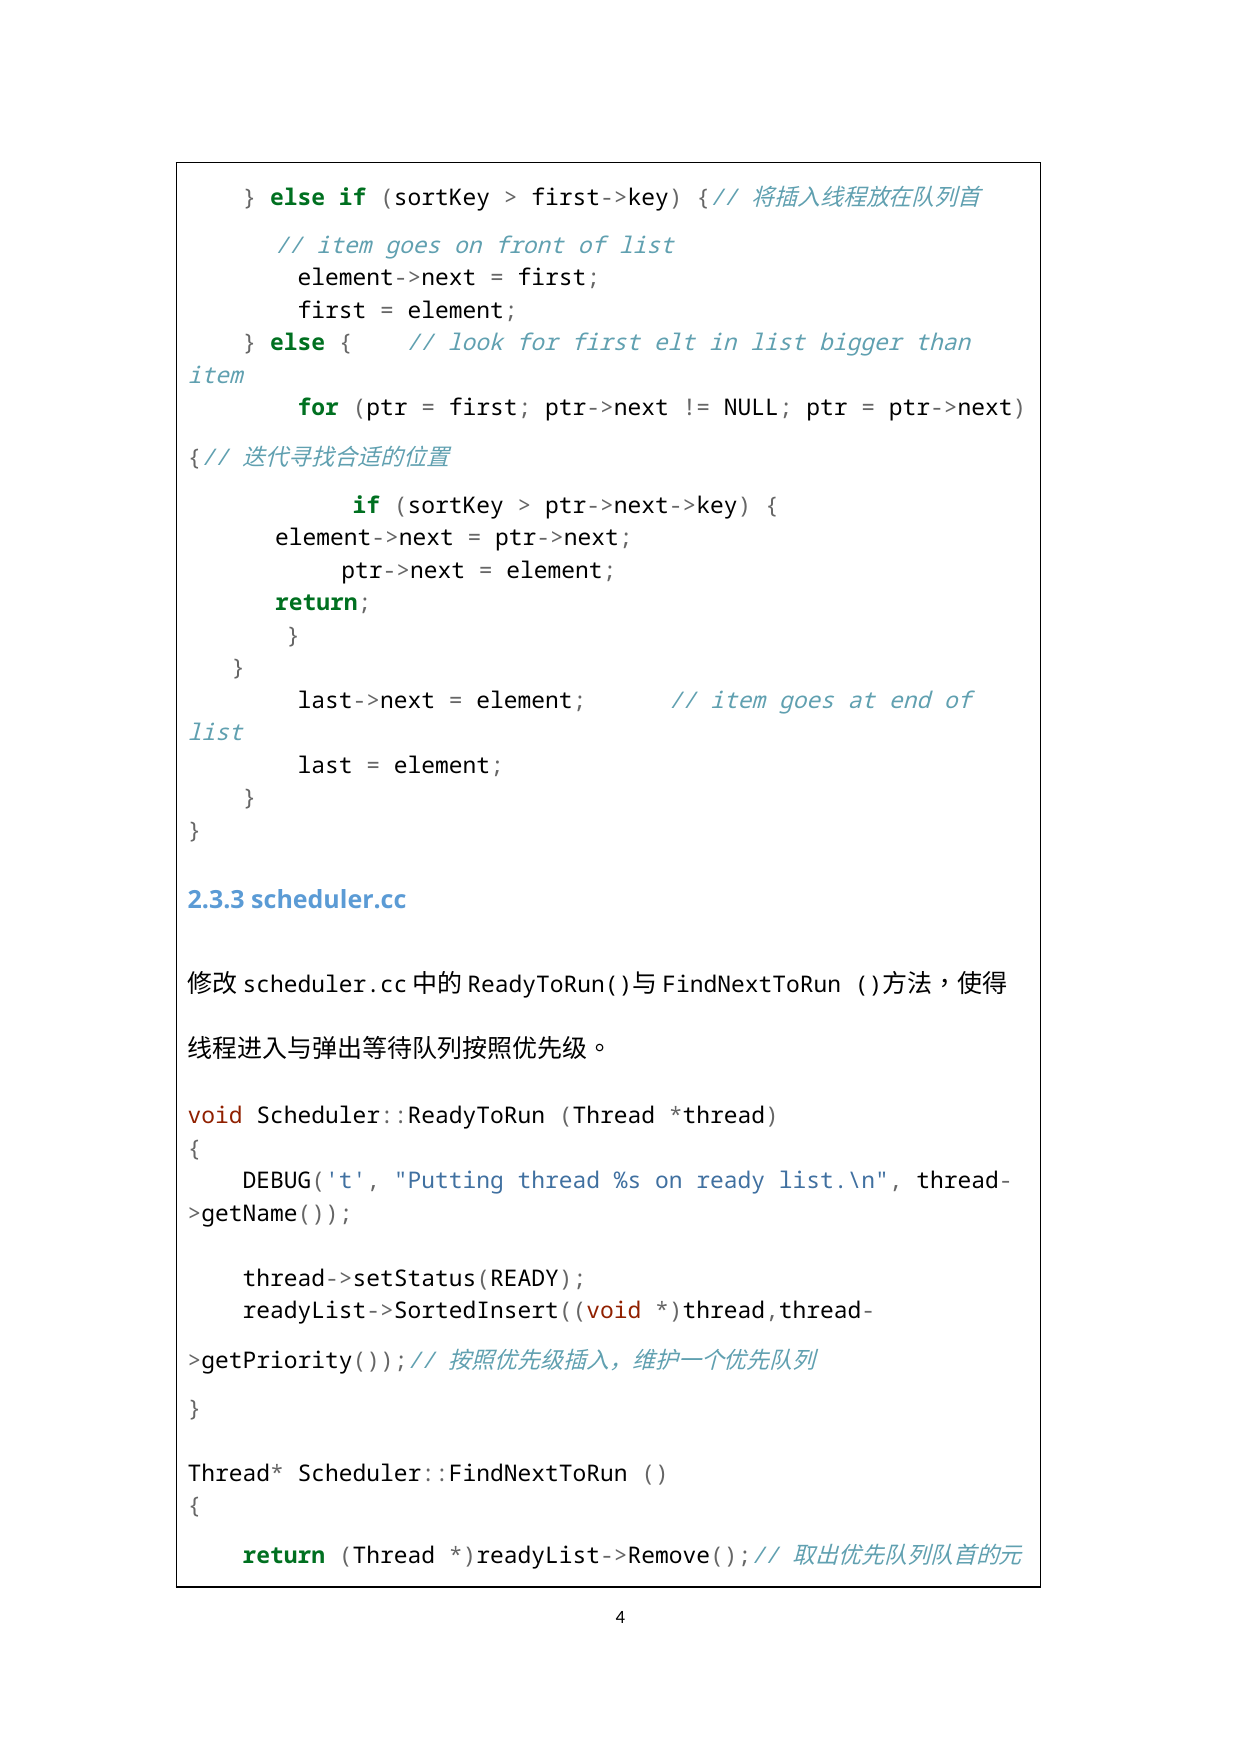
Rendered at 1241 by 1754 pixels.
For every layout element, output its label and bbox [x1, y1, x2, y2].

table_cell [177, 163, 1040, 1586]
